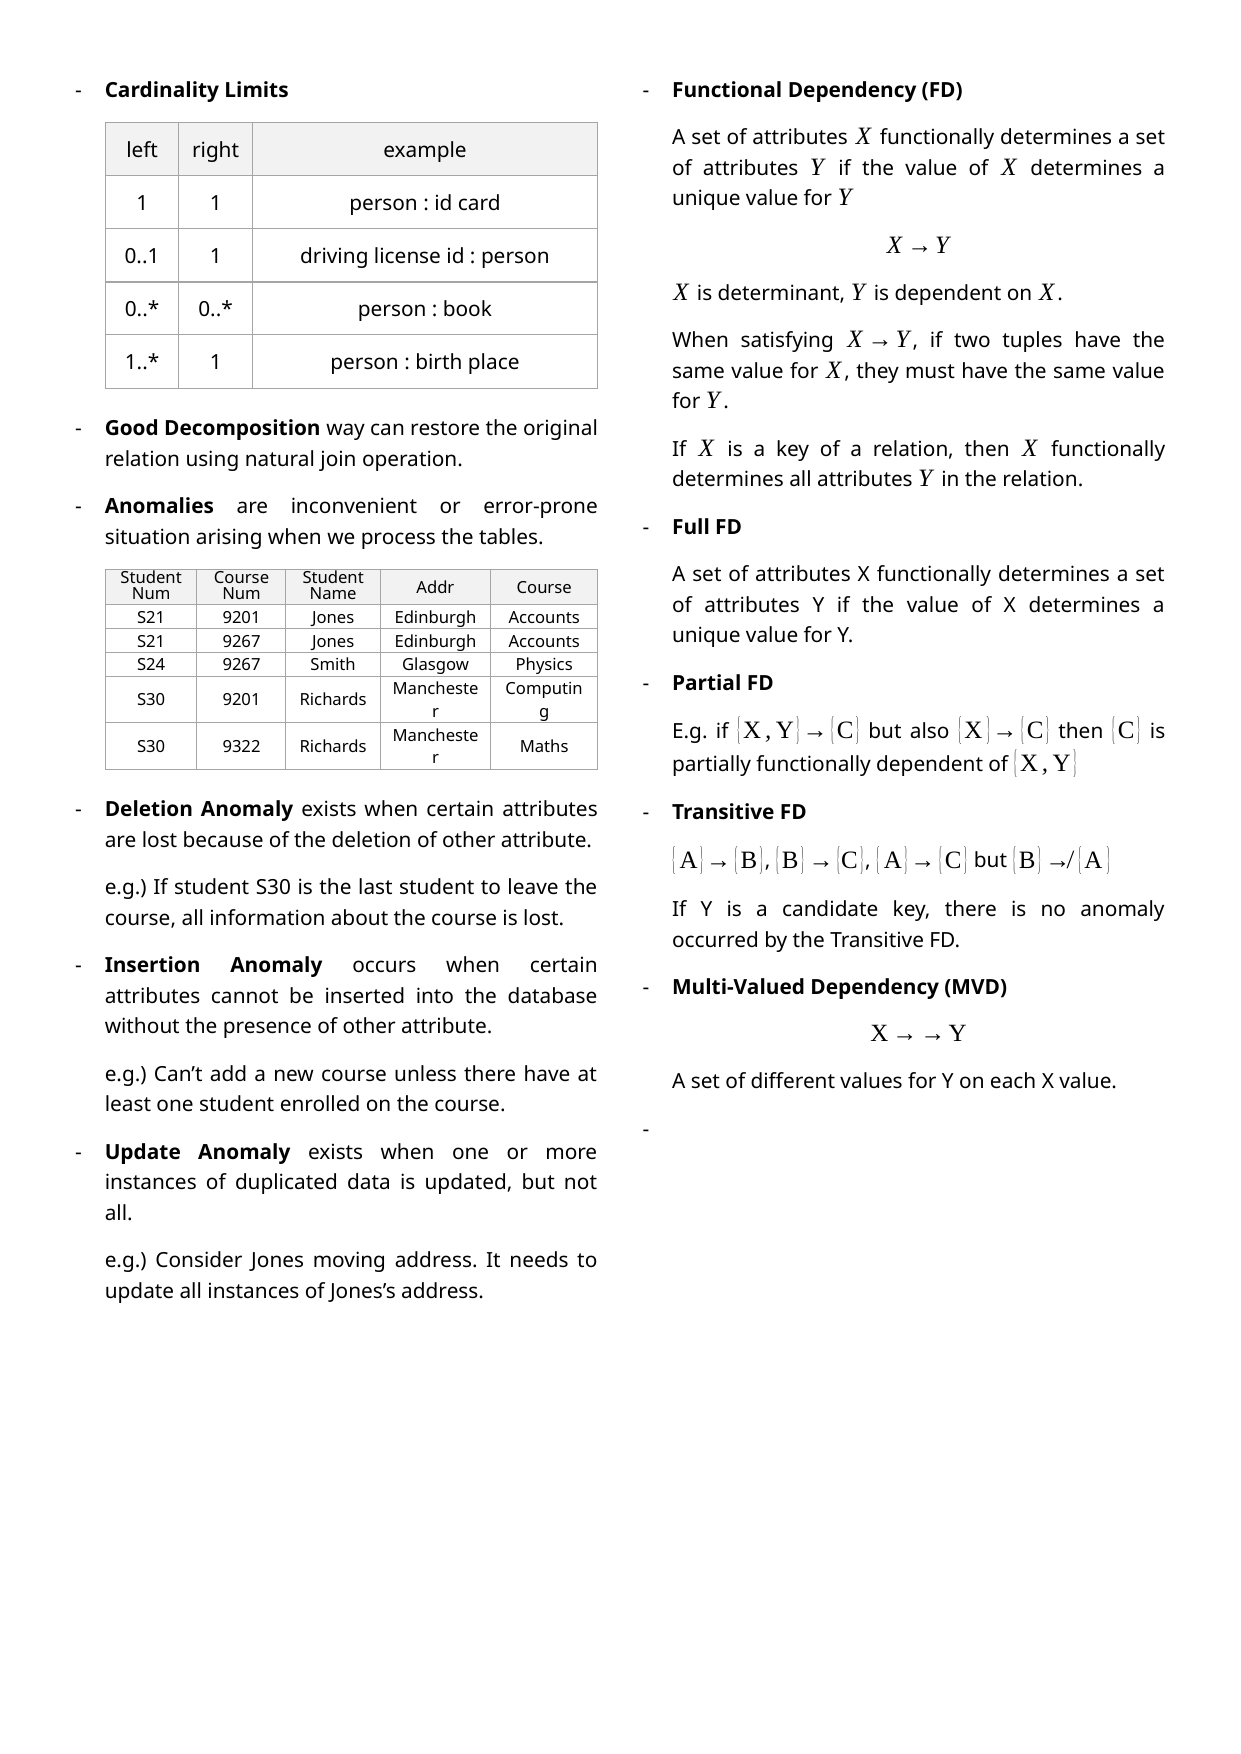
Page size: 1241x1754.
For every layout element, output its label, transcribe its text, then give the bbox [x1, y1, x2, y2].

table_cell S21 [106, 629, 196, 652]
list Insertion Anomaly occurs when certain attributes cannot be inserted into the database without the presence of other attribute. [75, 950, 598, 1040]
table_cell Accounts [491, 629, 597, 652]
list Functional Dependency (FD) [642, 75, 1165, 103]
list Anomalies are inconvenient or error-prone situation arising when we process the tables. [75, 491, 598, 550]
table_header right [179, 123, 252, 175]
table_cell Manchester [381, 723, 490, 768]
table_cell S21 [106, 605, 196, 628]
table_cell 9201 [197, 605, 285, 628]
list E.g. if but also then is partially functionally dependent of [672, 715, 1165, 778]
table_cell S30 [106, 677, 196, 722]
table_cell 1 [179, 335, 252, 387]
list Transitive FD [642, 797, 1165, 826]
table_cell Maths [491, 723, 597, 768]
list Cardinality Limits [75, 75, 598, 103]
table_cell Accounts [491, 605, 597, 628]
table_cell 1 [179, 176, 252, 228]
list is determinant, is dependent on . [672, 278, 1165, 307]
list Multi-Valued Dependency (MVD) [642, 972, 1165, 1000]
table_cell 9322 [197, 723, 285, 768]
list A set of different values for Y on each X value. [672, 1067, 1165, 1095]
list , , but [672, 844, 1165, 875]
table_cell 0..* [106, 283, 178, 334]
table_header Student Num [106, 570, 196, 604]
table_cell 9267 [197, 653, 285, 676]
table_cell Richards [286, 723, 380, 768]
table_cell Jones [286, 605, 380, 628]
table_cell Jones [286, 629, 380, 652]
list If is a key of a relation, then functionally determines all attributes in the relation. [672, 434, 1165, 493]
table_header example [253, 123, 597, 175]
table_header left [106, 123, 178, 175]
list A set of attributes X functionally determines a set of attributes Y if the value of X determines a unique value for Y. [672, 559, 1165, 649]
table_header Student Name [286, 570, 380, 604]
list Full FD [642, 512, 1165, 540]
list e.g.) If student S30 is the last student to leave the course, all information about the course is lost. [104, 872, 598, 932]
list A set of attributes functionally determines a set of attributes if the value of determines a unique value for [672, 122, 1165, 212]
table_cell 0..1 [106, 229, 178, 281]
table_cell Smith [286, 653, 380, 676]
list When satisfying , if two tuples have the same value for , they must have the same value for . [672, 325, 1165, 415]
table_cell 9201 [197, 677, 285, 722]
table_cell 0..* [179, 283, 252, 334]
table_cell S24 [106, 653, 196, 676]
list Deletion Anomaly exists when certain attributes are lost because of the deletion of other attribute. [75, 794, 598, 854]
table_header Course [491, 570, 597, 604]
table_cell 1..* [106, 335, 178, 387]
table_cell driving license id : person [253, 229, 597, 281]
table_cell Manchester [381, 677, 490, 722]
table_cell 9267 [197, 629, 285, 652]
list e.g.) Consider Jones moving address. It needs to update all instances of Jones’s address. [104, 1245, 598, 1304]
list Good Decomposition way can restore the original relation using natural join operation. [75, 413, 598, 472]
table_cell Computing [491, 677, 597, 722]
list e.g.) Can’t add a new course unless there have at least one student enrolled on the course. [104, 1059, 598, 1118]
table_cell Richards [286, 677, 380, 722]
table_header Course Num [197, 570, 285, 604]
list Partial FD [642, 668, 1165, 696]
table_cell Glasgow [381, 653, 490, 676]
table_header Addr [381, 570, 490, 604]
list If Y is a candidate key, there is no anomaly occurred by the Transitive FD. [672, 894, 1165, 953]
table_cell 1 [179, 229, 252, 281]
table_cell Physics [491, 653, 597, 676]
table_cell person : birth place [253, 335, 597, 387]
table_cell person : book [253, 283, 597, 334]
table_cell 1 [106, 176, 178, 228]
list Update Anomaly exists when one or more instances of duplicated data is updated, but not all. [75, 1137, 598, 1227]
table_cell Edinburgh [381, 629, 490, 652]
table_cell person : id card [253, 176, 597, 228]
table_cell S30 [106, 723, 196, 768]
table_cell Edinburgh [381, 605, 490, 628]
